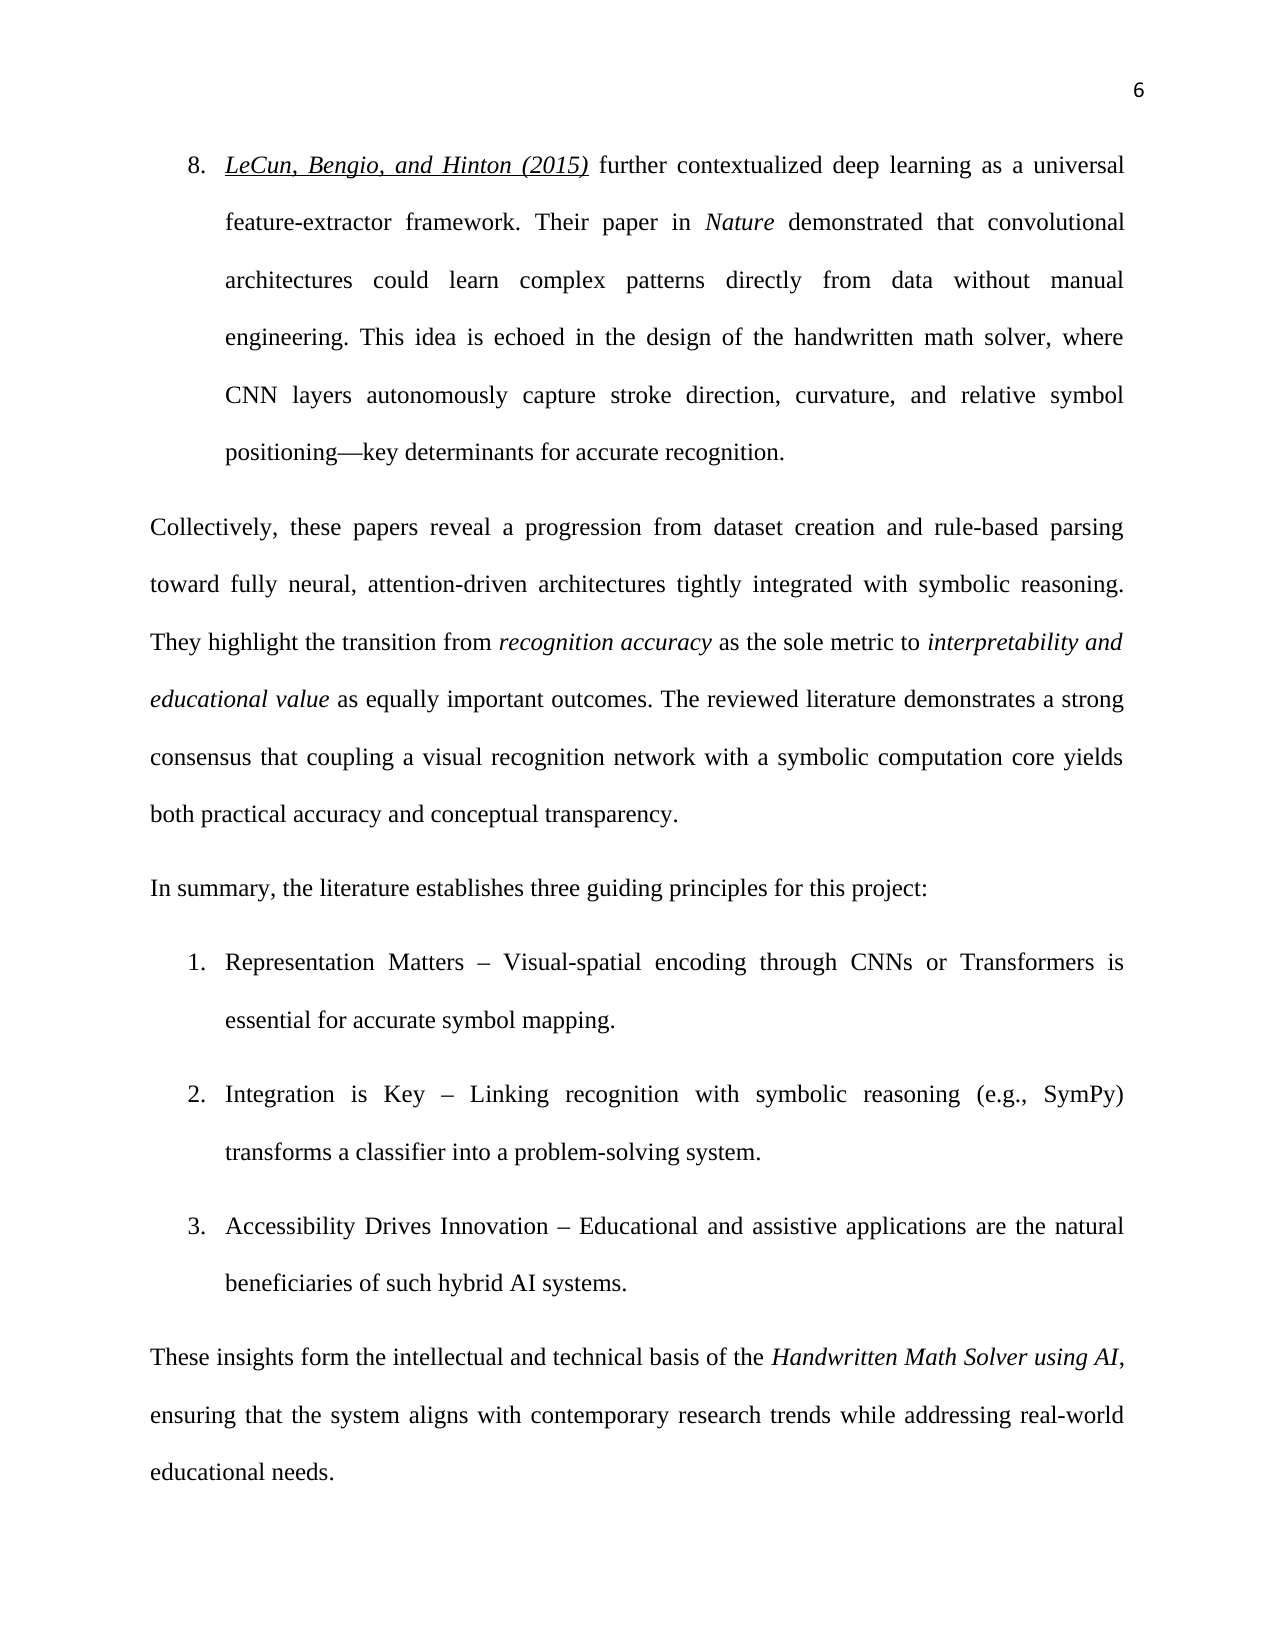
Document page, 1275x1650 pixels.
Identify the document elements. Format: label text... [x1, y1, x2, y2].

list Accessibility Drives Innovation – Educational and assistive applications are the natural beneficiaries of such hybrid AI systems. [187, 1211, 1125, 1297]
list LeCun, Bengio, and Hinton (2015) further contextualized deep learning as a universal feature-extractor framework. Their paper in Nature demonstrated that convolutional architectures could learn complex patterns directly from data without manual engineering. This idea is echoed in the design of the handwritten math solver, where CNN layers autonomously capture stroke direction, curvature, and relative symbol positioning—key determinants for accurate recognition. [187, 150, 1125, 466]
text These insights form the intellectual and technical basis of the Handwritten Math Solver using AI, ensuring that the system aligns with contemporary research trends while addressing real-world educational needs. [150, 1342, 1125, 1486]
list Representation Matters – Visual-spatial encoding through CNNs or Transformers is essential for accurate symbol mapping. [187, 947, 1125, 1034]
list Integration is Key – Linking recognition with symbolic reasoning (e.g., SymPy) transforms a classifier into a problem-solving system. [187, 1079, 1125, 1165]
text In summary, the literature establishes three guiding principles for this project: [150, 873, 1125, 902]
text Collectively, these papers reveal a progression from dataset creation and rule-based parsing toward fully neural, attention-driven architectures tightly integrated with symbolic reasoning. They highlight the transition from recognition accuracy as the sole metric to interpretability and educational value as equally important outcomes. The reviewed literature demonstrates a strong consensus that coupling a visual recognition network with a symbolic computation core yields both practical accuracy and conceptual transparency. [150, 512, 1125, 828]
